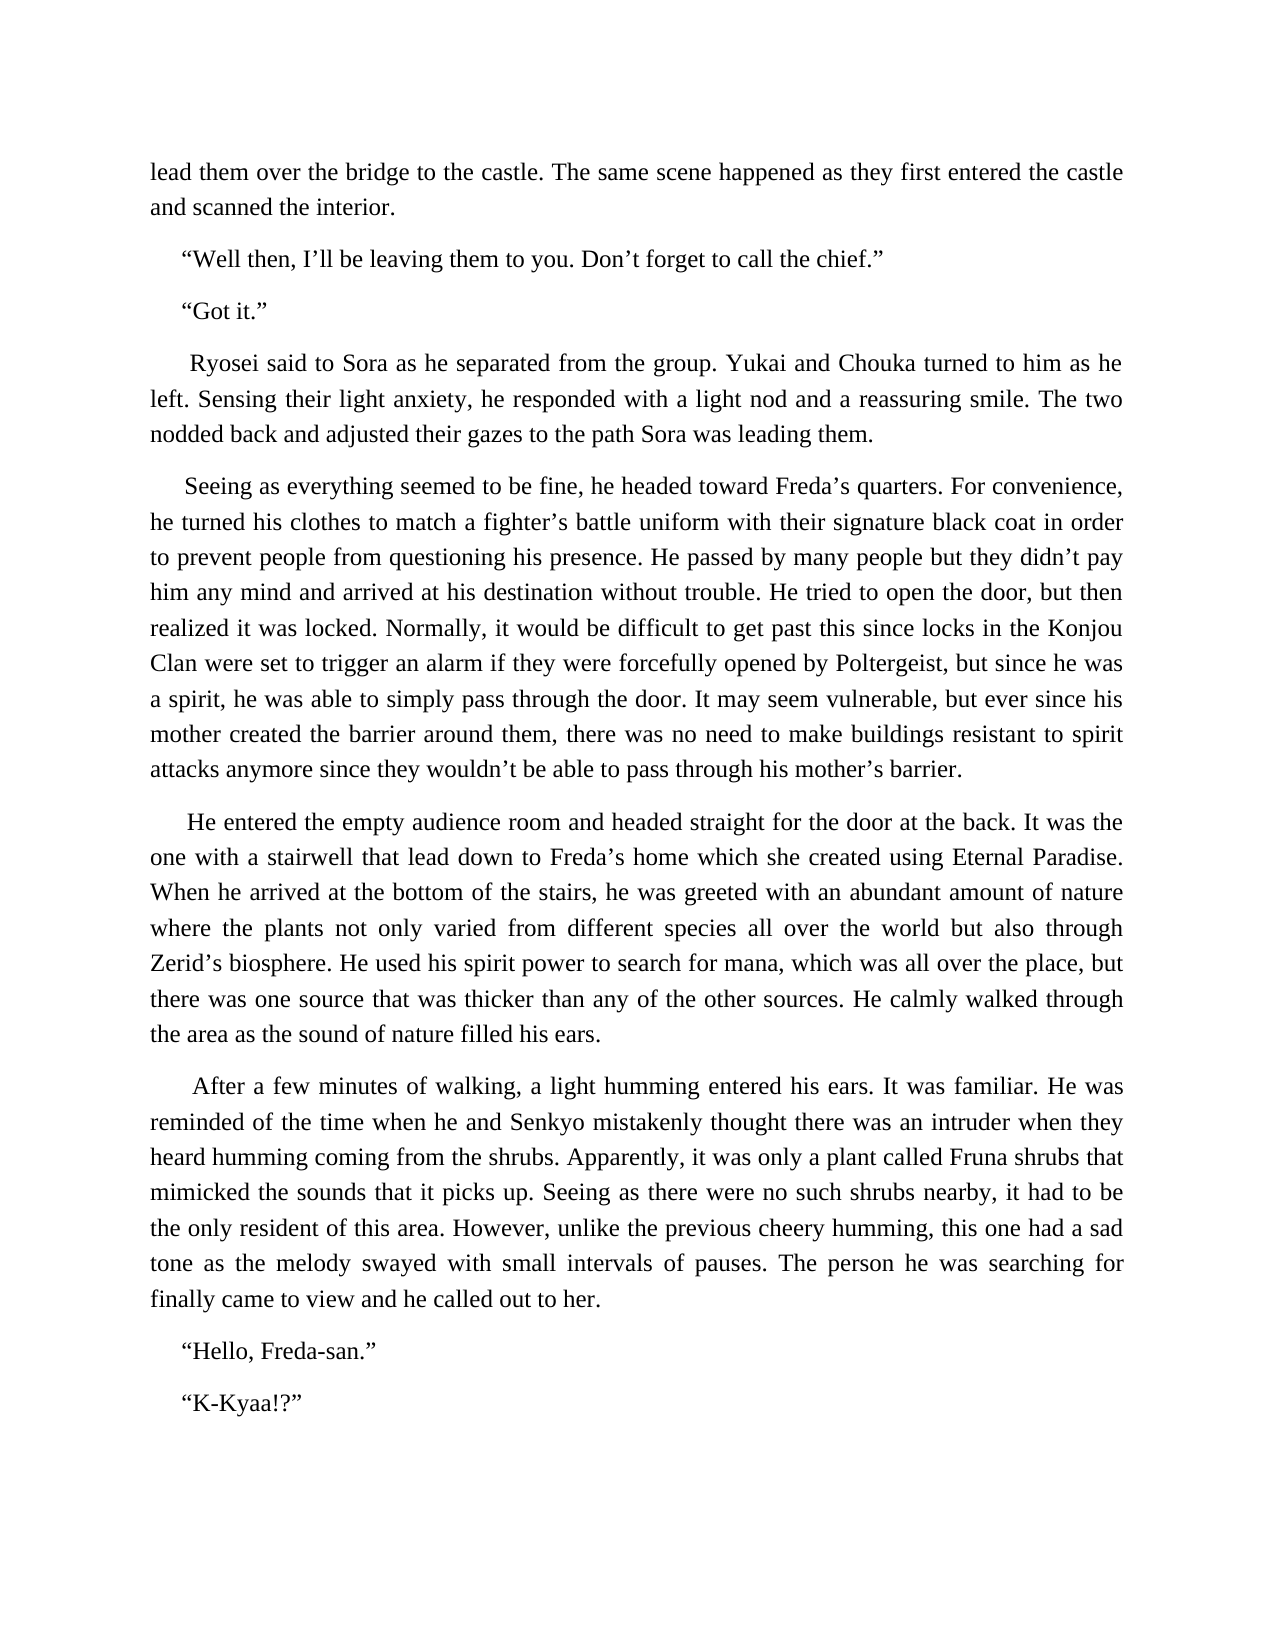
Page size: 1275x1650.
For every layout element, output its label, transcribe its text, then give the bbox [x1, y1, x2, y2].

text “Got it.” [150, 289, 1125, 325]
text Ryosei said to Sora as he separated from the group. Yukai and Chouka turned to him as he left. Sensing their light anxiety, he responded with a light nod and a reassuring smile. The two nodded back and adjusted their gazes to the path Sora was leading them. [150, 342, 1125, 448]
text “Well then, I’ll be leaving them to you. Don’t forget to call the chief.” [150, 237, 1125, 273]
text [150, 150, 1125, 221]
text “Hello, Freda-san.” [150, 1329, 1125, 1364]
text After a few minutes of walking, a light humming entered his ears. It was familiar. He was reminded of the time when he and Senkyo mistakenly thought there was an intruder when they heard humming coming from the shrubs. Apparently, it was only a plant called Fruna shrubs that mimicked the sounds that it picks up. Seeing as there were no such shrubs nearby, it had to be the only resident of this area. However, unlike the previous cheery humming, this one had a sad tone as the melody swayed with small intervals of pauses. The person he was searching for finally came to view and he called out to her. [150, 1064, 1125, 1312]
text Seeing as everything seemed to be fine, he headed toward Freda’s quarters. For convenience, he turned his clothes to match a fighter’s battle uniform with their signature black coat in order to prevent people from questioning his presence. He passed by many people but they didn’t pay him any mind and arrived at his destination without trouble. He tried to open the door, but then realized it was locked. Normally, it would be difficult to get past this since locks in the Konjou Clan were set to trigger an alarm if they were forcefully opened by Poltergeist, but since he was a spirit, he was able to simply pass through the door. It may seem vulnerable, but ever since his mother created the barrier around them, there was no need to make buildings resistant to spirit attacks anymore since they wouldn’t be able to pass through his mother’s barrier. [150, 464, 1125, 783]
text He entered the empty audience room and headed straight for the door at the back. It was the one with a stairwell that lead down to Freda’s home which she created using Eternal Paradise. When he arrived at the bottom of the stairs, he was greeted with an abundant amount of nature where the plants not only varied from different species all over the world but also through Zerid’s biosphere. He used his spirit power to search for mana, which was all over the place, but there was one source that was thicker than any of the other sources. He calmly walked through the area as the sound of nature filled his ears. [150, 800, 1125, 1048]
text “K-Kyaa!?” [150, 1381, 1125, 1417]
